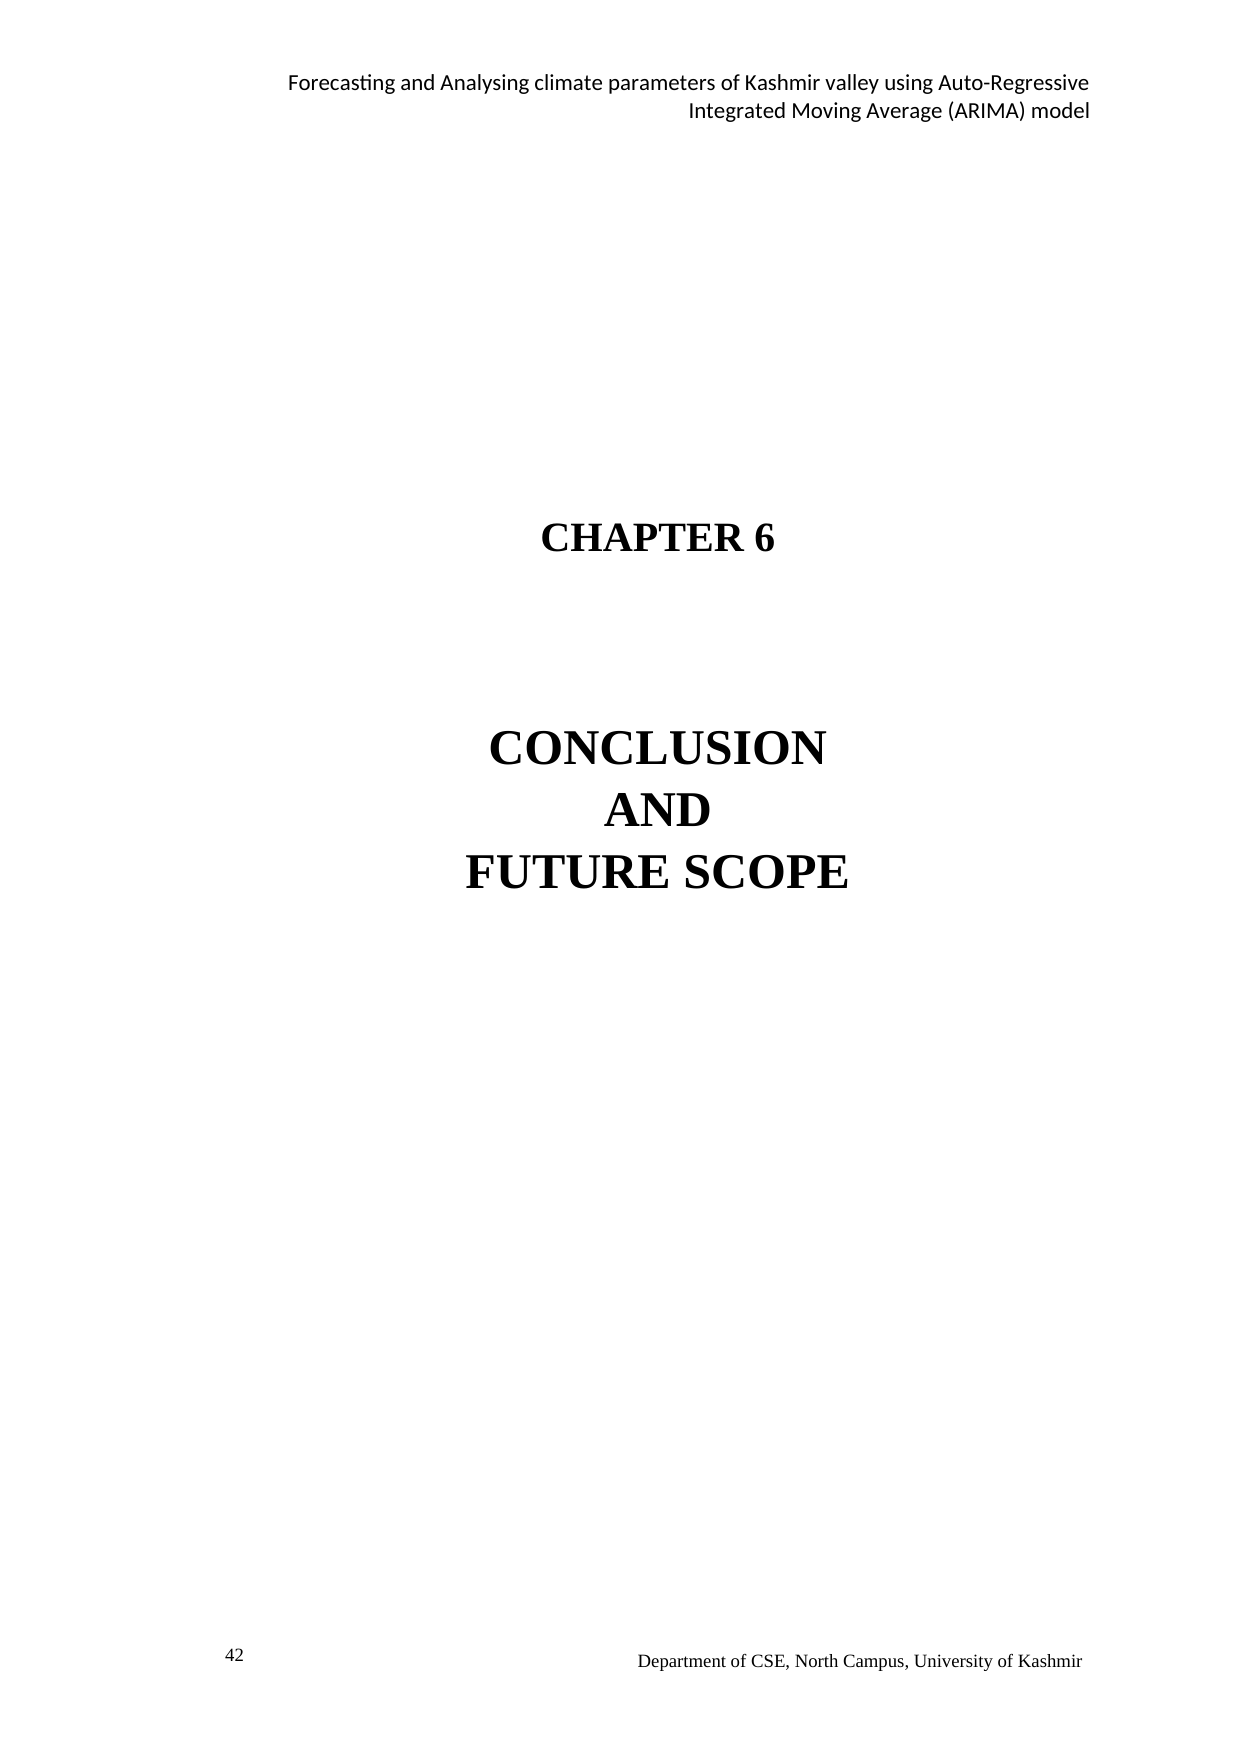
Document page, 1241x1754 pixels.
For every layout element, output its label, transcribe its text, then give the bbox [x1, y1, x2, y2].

text CHAPTER 6 [225, 513, 1090, 561]
text CONCLUSION AND FUTURE SCOPE [225, 718, 1090, 899]
